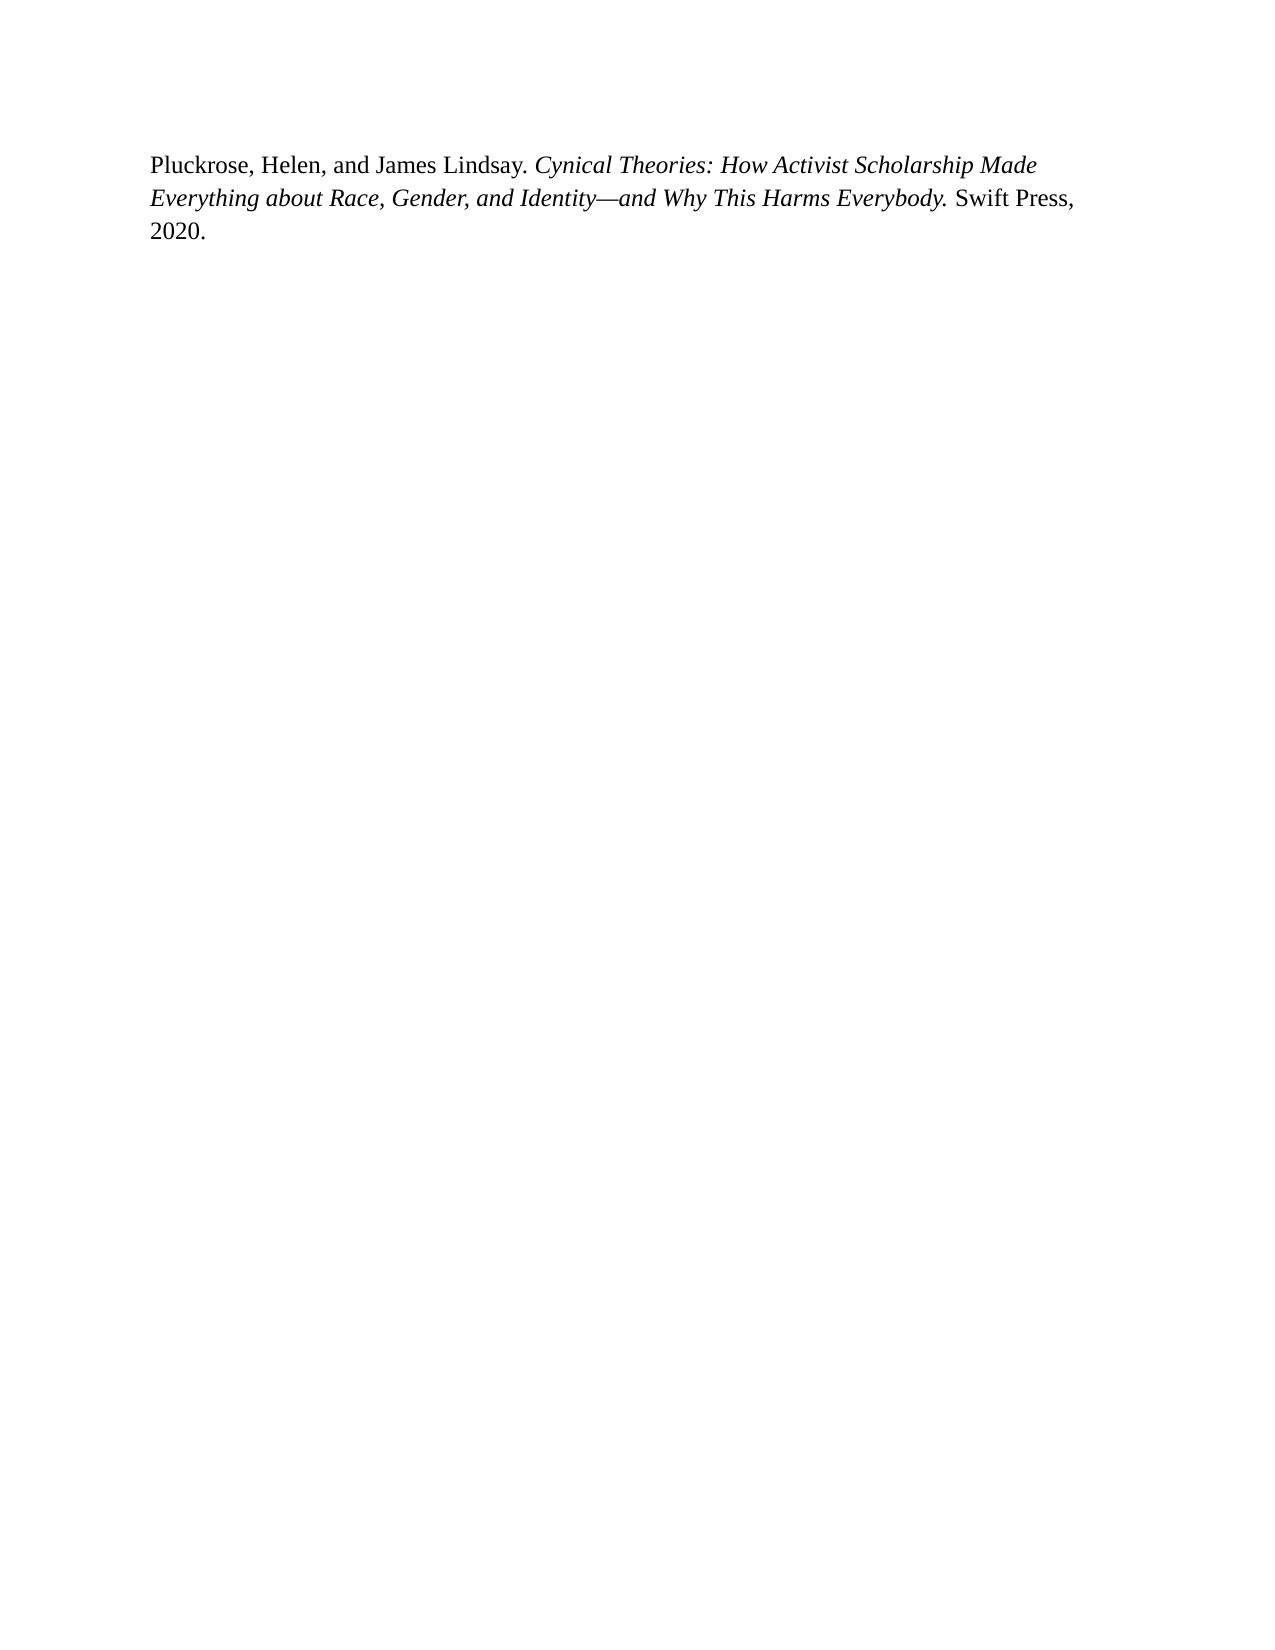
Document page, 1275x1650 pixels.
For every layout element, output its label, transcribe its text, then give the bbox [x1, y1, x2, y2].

text Pluckrose, Helen, and James Lindsay. Cynical Theories: How Activist Scholarship Made Everything about Race, Gender, and Identity—and Why This Harms Everybody. Swift Press, 2020. [150, 150, 1125, 245]
